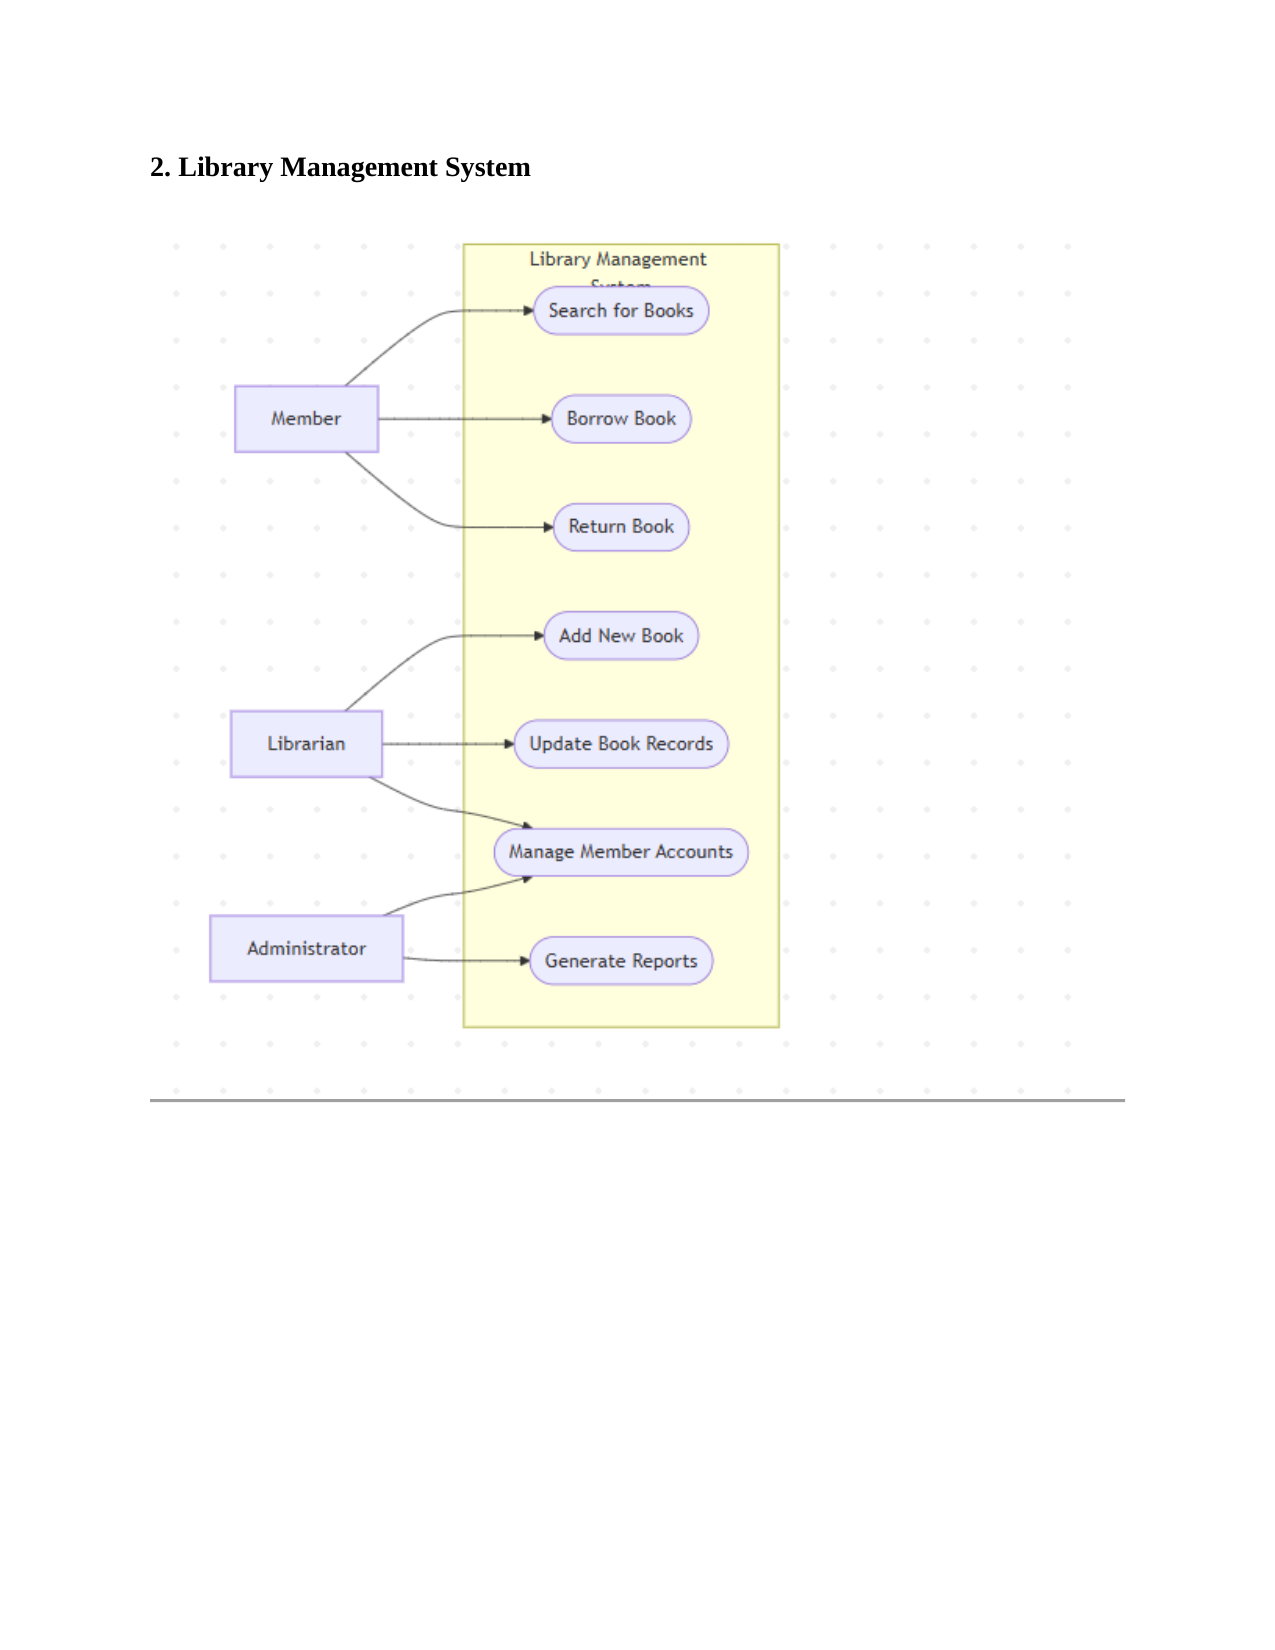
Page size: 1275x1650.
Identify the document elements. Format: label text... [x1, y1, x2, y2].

text 2. Library Management System [150, 150, 1125, 182]
picture [150, 211, 1104, 1099]
